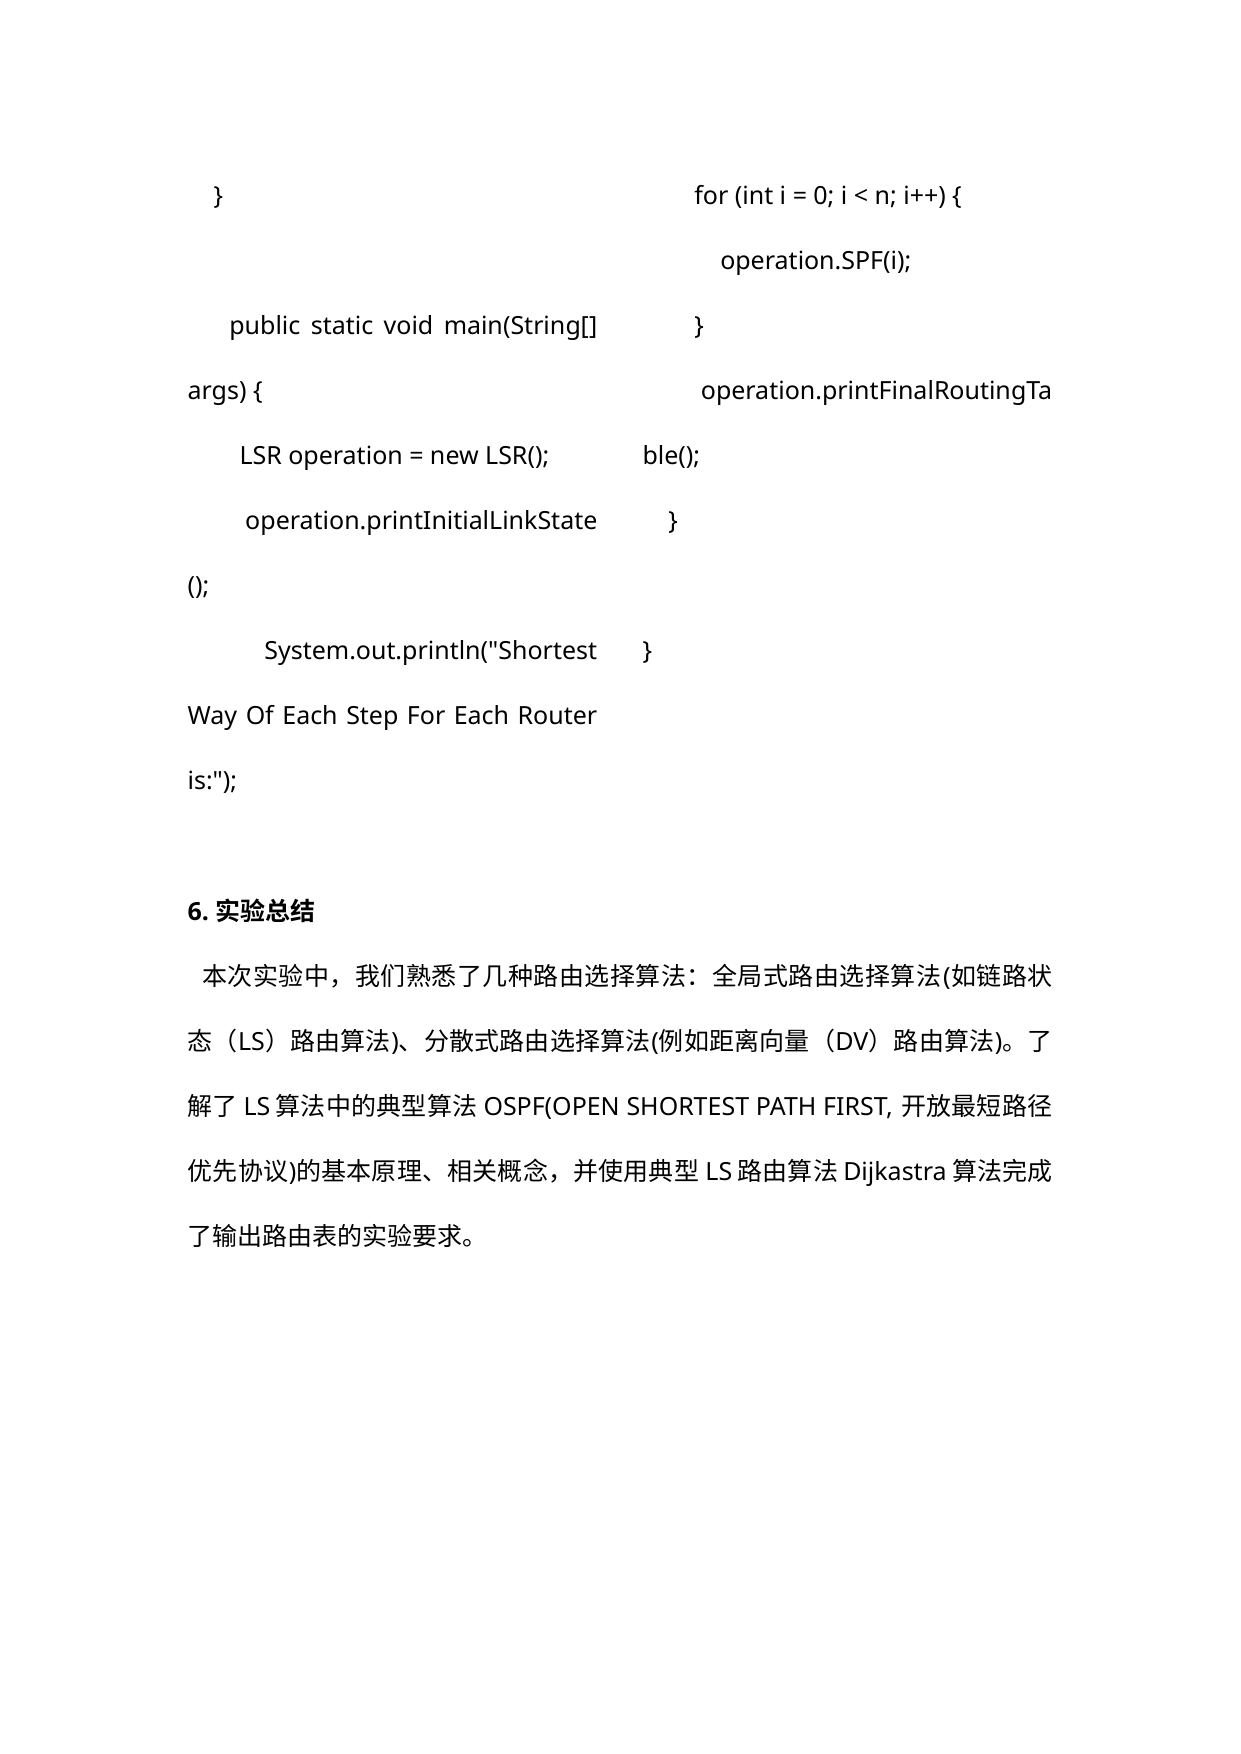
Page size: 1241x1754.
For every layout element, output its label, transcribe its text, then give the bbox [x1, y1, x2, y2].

text operation.printFinalRoutingTable(); [642, 357, 1053, 487]
text } [187, 162, 598, 227]
text } [642, 487, 1053, 552]
text operation.SPF(i); [642, 227, 1053, 292]
text LSR operation = new LSR(); [187, 422, 598, 487]
text operation.printInitialLinkState(); [187, 487, 598, 617]
text 本次实验中，我们熟悉了几种路由选择算法：全局式路由选择算法(如链路状态（LS）路由算法)、分散式路由选择算法(例如距离向量（DV）路由算法)。了解了LS算法中的典型算法OSPF(OPEN SHORTEST PATH FIRST, 开放最短路径优先协议)的基本原理、相关概念，并使用典型LS路由算法Dijkastra算法完成了输出路由表的实验要求。 [187, 942, 1053, 1267]
text for (int i = 0; i < n; i++) { [642, 162, 1053, 227]
text } [642, 617, 1053, 682]
text System.out.println("Shortest Way Of Each Step For Each Router is:"); [187, 617, 598, 812]
text 6. 实验总结 [187, 877, 1053, 942]
text public static void main(String[] args) { [187, 292, 598, 422]
text } [642, 292, 1053, 357]
